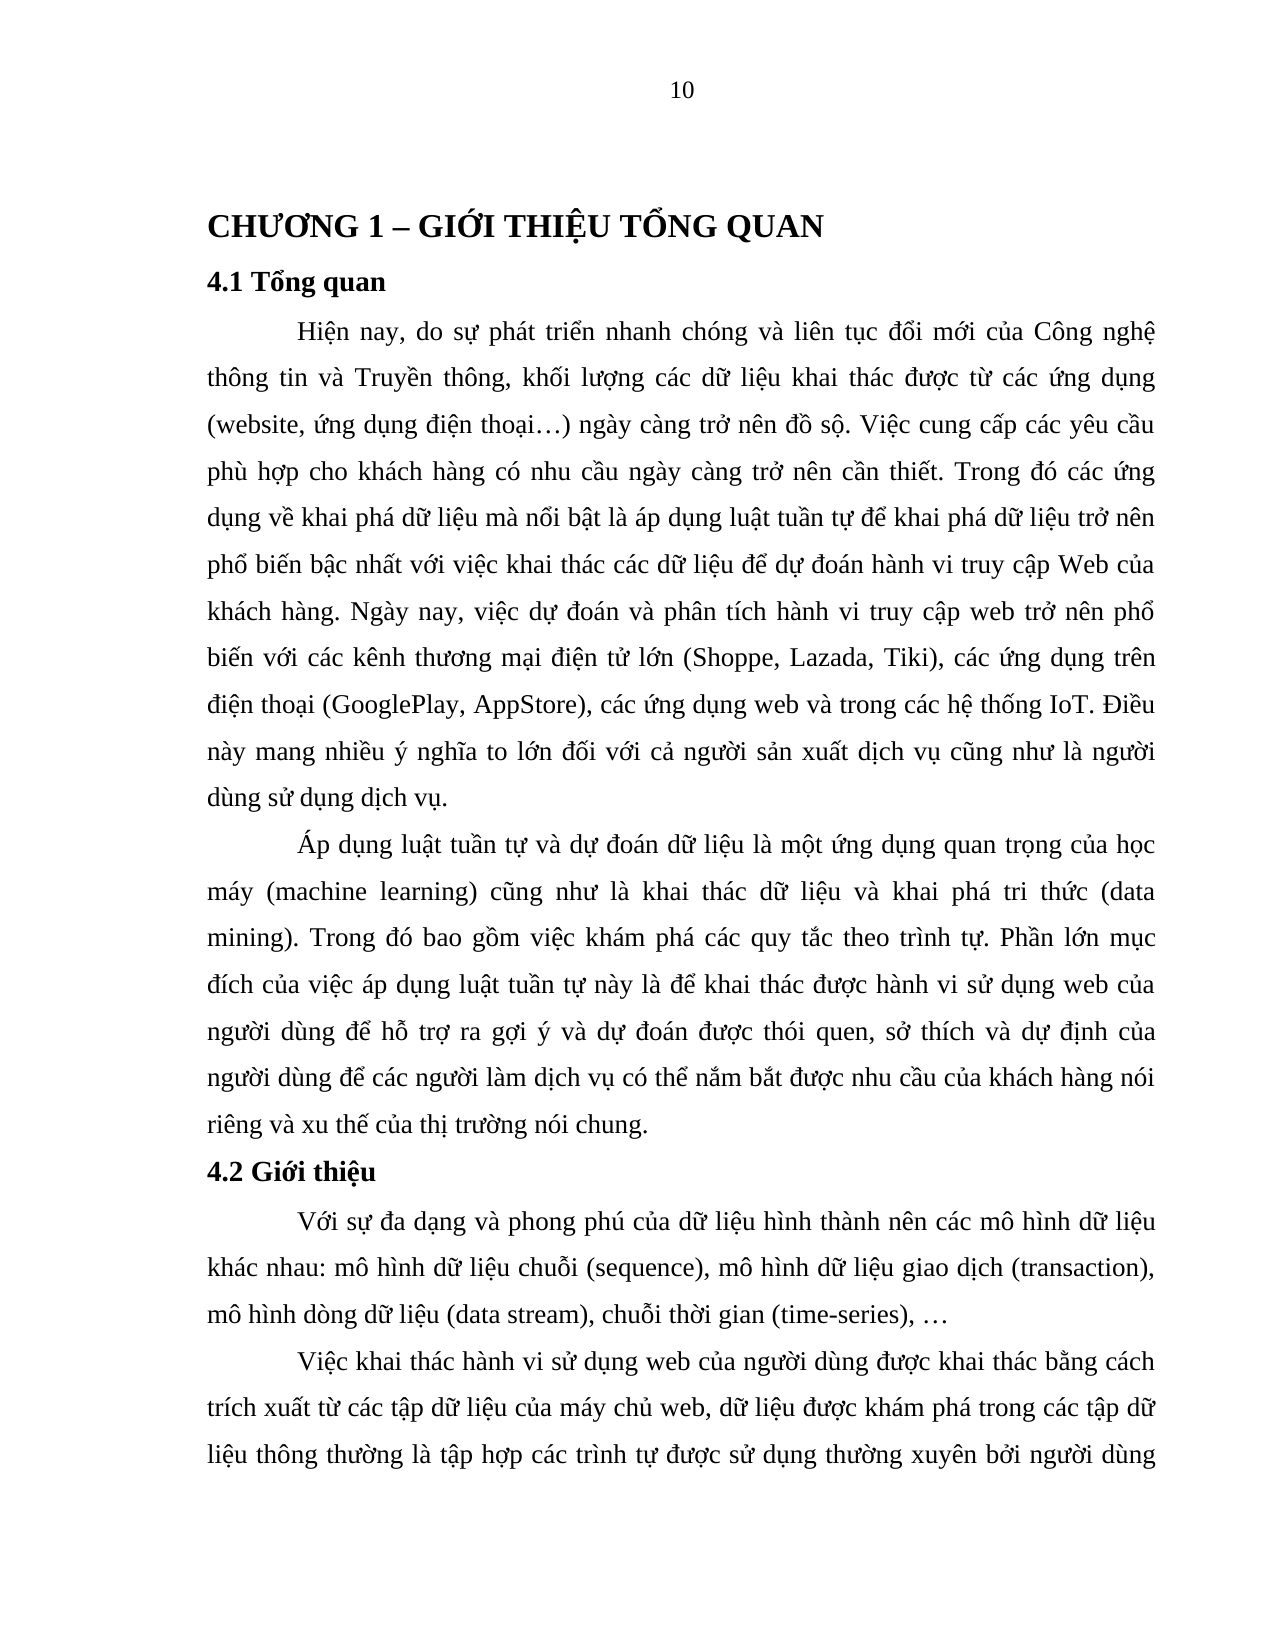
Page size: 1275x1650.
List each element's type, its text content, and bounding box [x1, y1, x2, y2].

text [207, 1345, 1157, 1469]
list Giới thiệu [207, 1154, 1157, 1188]
text Hiện nay, do sự phát triển nhanh chóng và liên tục đổi mới của Công nghệ thông tin và Truyền thông, khối lượng các dữ liệu khai thác được từ các ứng dụng (website, ứng dụng điện thoại…) ngày càng trở nên đồ sộ. Việc cung cấp các yêu cầu phù hợp cho khách hàng có nhu cầu ngày càng trở nên cần thiết. Trong đó các ứng dụng về khai phá dữ liệu mà nổi bật là áp dụng luật tuần tự để khai phá dữ liệu trở nên phổ biến bậc nhất với việc khai thác các dữ liệu để dự đoán hành vi truy cập Web của khách hàng. Ngày nay, việc dự đoán và phân tích hành vi truy cập web trở nên phổ biến với các kênh thương mại điện tử lớn (Shoppe, Lazada, Tiki), các ứng dụng trên điện thoại (GooglePlay, AppStore), các ứng dụng web và trong các hệ thống IoT. Điều này mang nhiều ý nghĩa to lớn đối với cả người sản xuất dịch vụ cũng như là người dùng sử dụng dịch vụ. [207, 314, 1157, 812]
list Tổng quan [207, 264, 1157, 298]
text CHƯƠNG 1 – GIỚI THIỆU TỔNG QUAN [207, 207, 1157, 245]
text Áp dụng luật tuần tự và dự đoán dữ liệu là một ứng dụng quan trọng của học máy (machine learning) cũng như là khai thác dữ liệu và khai phá tri thức (data mining). Trong đó bao gồm việc khám phá các quy tắc theo trình tự. Phần lớn mục đích của việc áp dụng luật tuần tự này là để khai thác được hành vi sử dụng web của người dùng để hỗ trợ ra gợi ý và dự đoán được thói quen, sở thích và dự định của người dùng để các người làm dịch vụ có thể nắm bắt được nhu cầu của khách hàng nói riêng và xu thế của thị trường nói chung. [207, 828, 1157, 1139]
text Với sự đa dạng và phong phú của dữ liệu hình thành nên các mô hình dữ liệu khác nhau: mô hình dữ liệu chuỗi (sequence), mô hình dữ liệu giao dịch (transaction), mô hình dòng dữ liệu (data stream), chuỗi thời gian (time-series), … [207, 1205, 1157, 1329]
